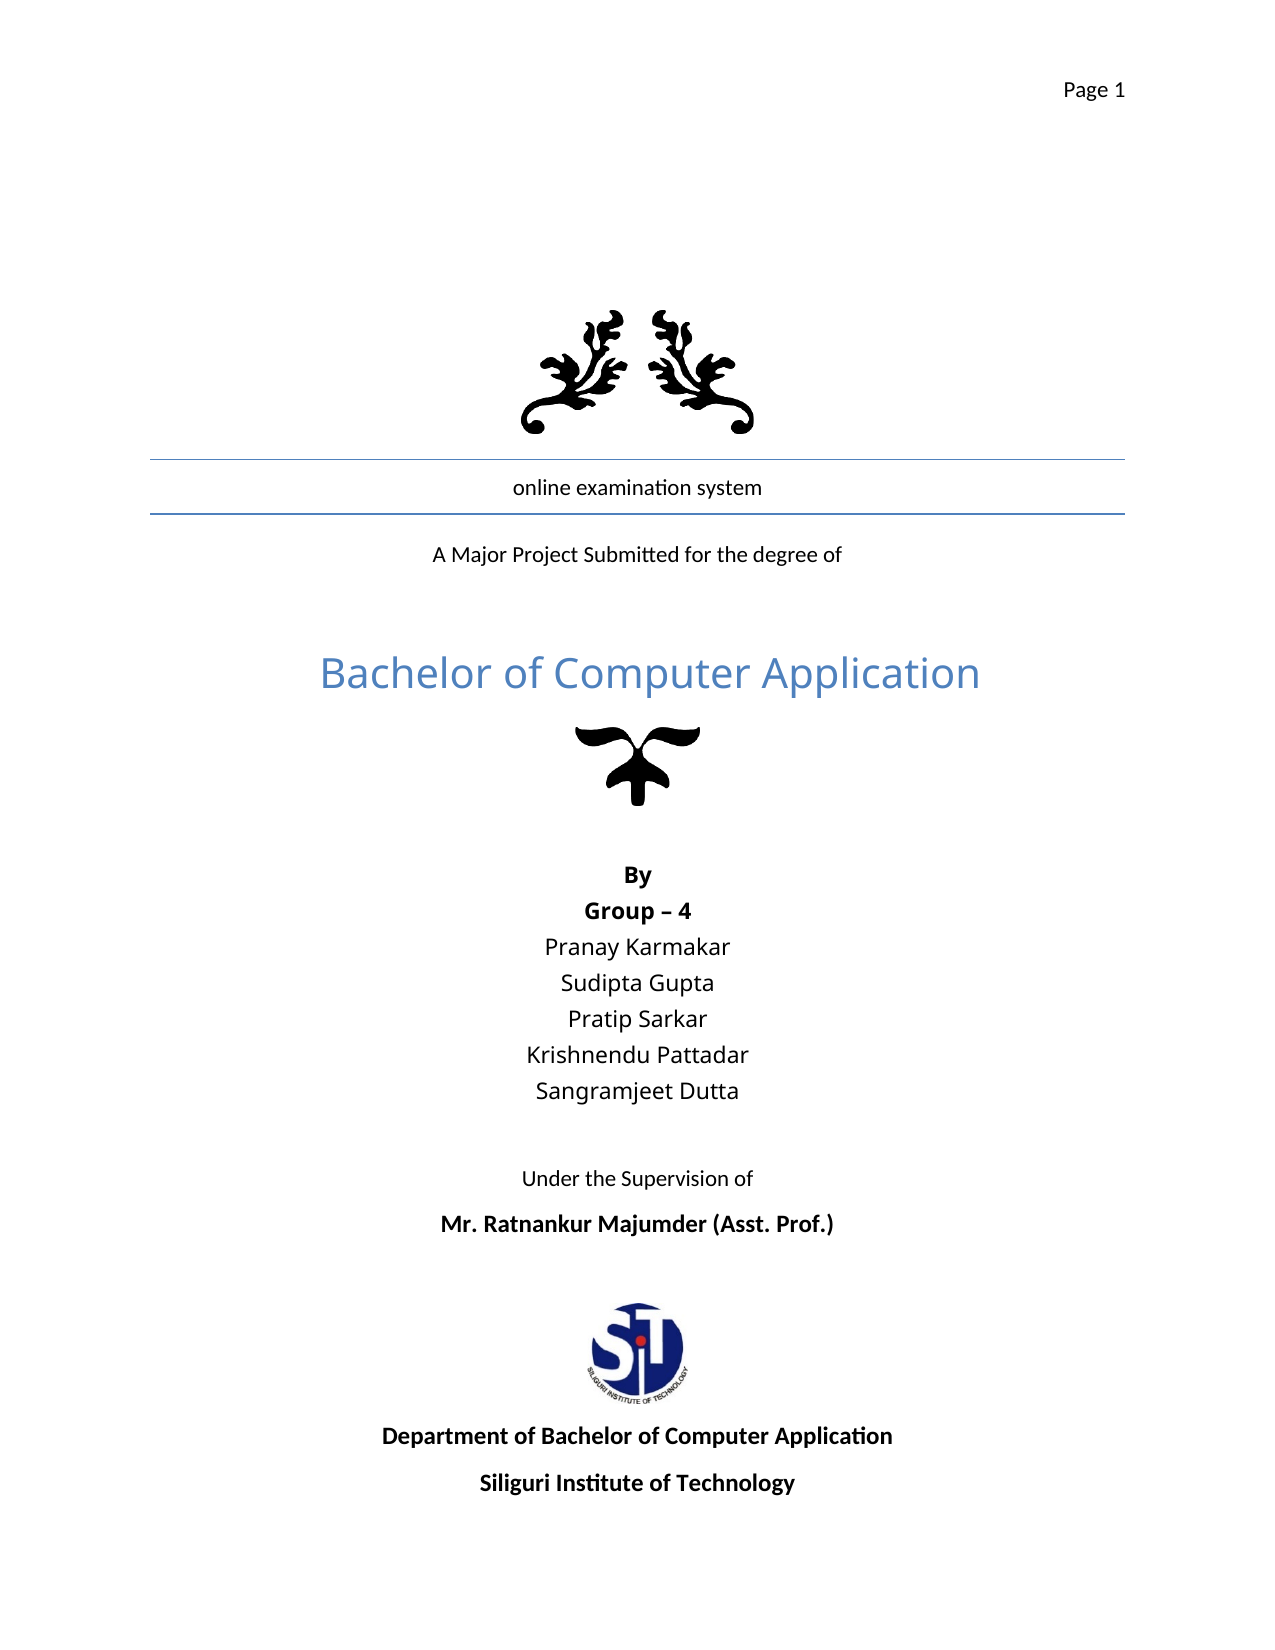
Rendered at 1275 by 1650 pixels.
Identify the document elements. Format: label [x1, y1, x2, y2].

picture [587, 1303, 688, 1404]
